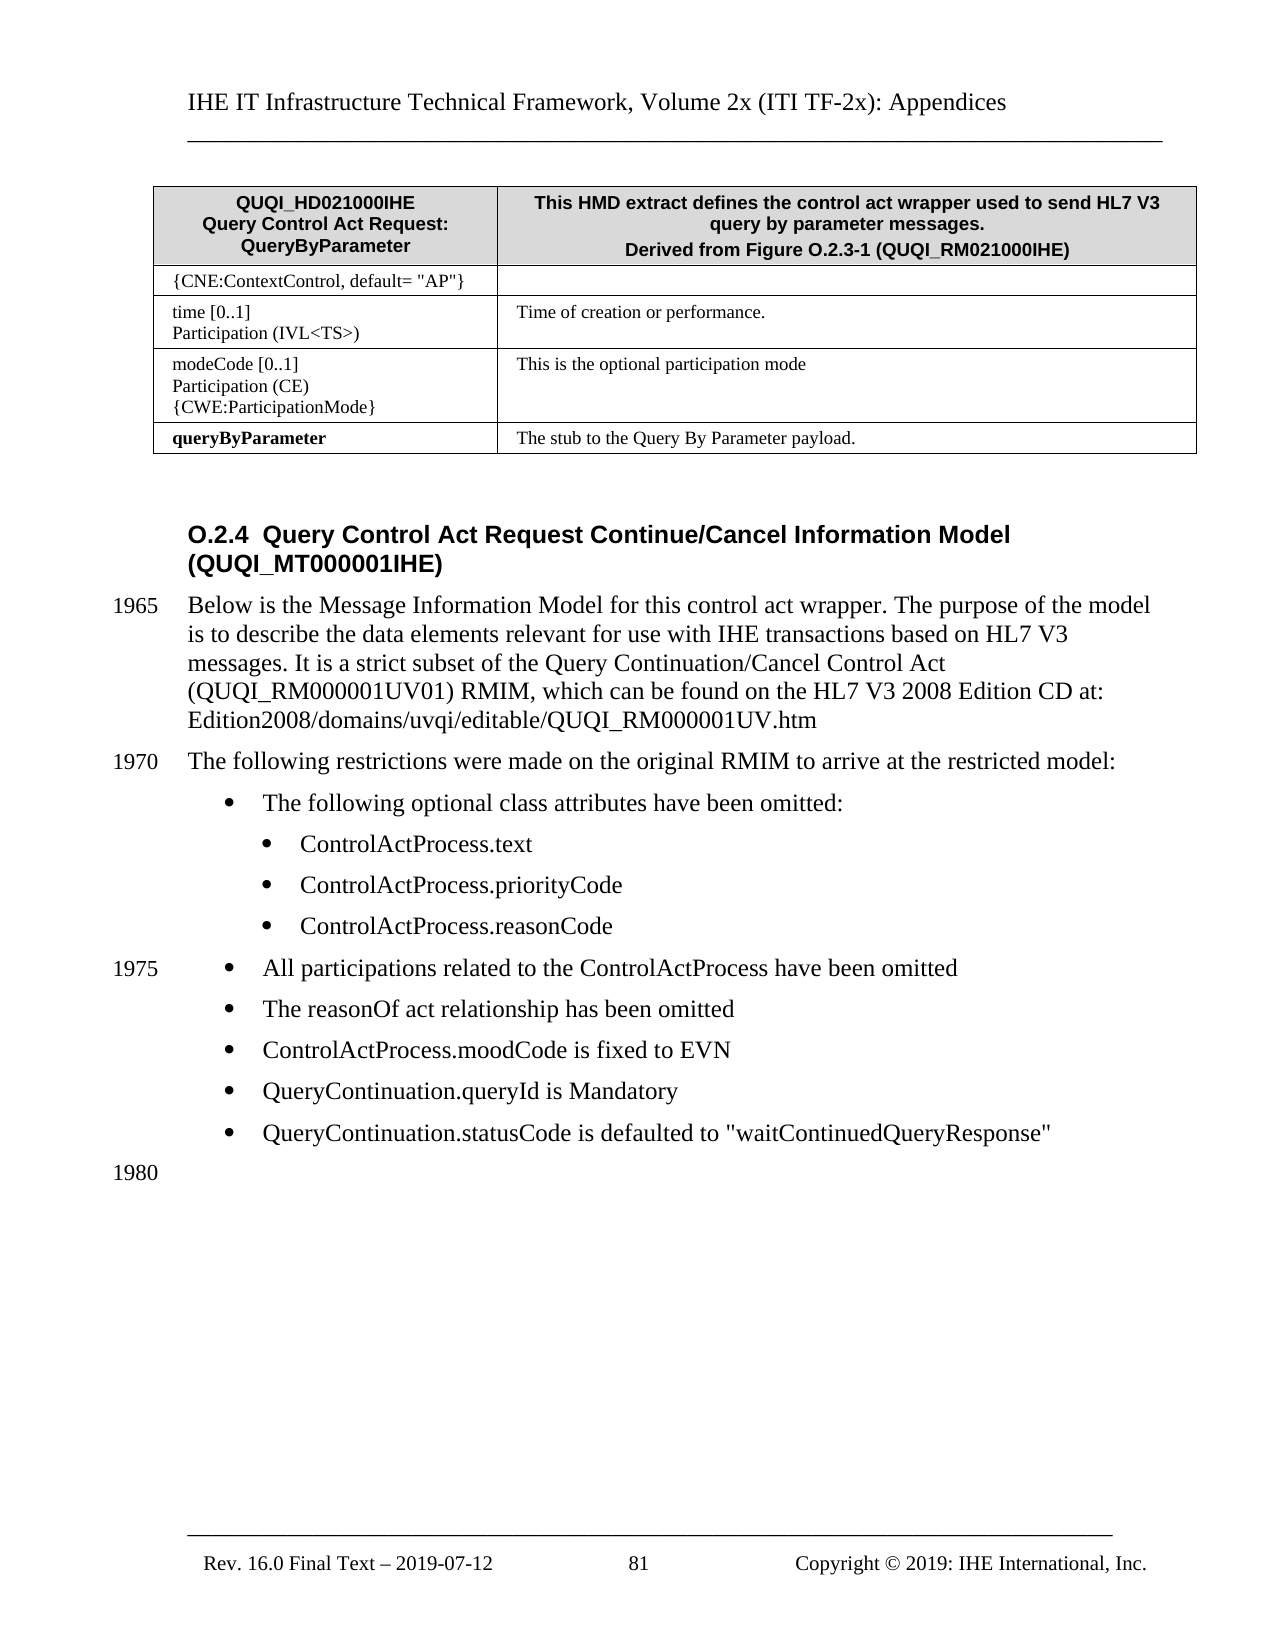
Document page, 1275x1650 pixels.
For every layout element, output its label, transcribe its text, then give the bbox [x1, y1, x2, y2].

list The following optional class attributes have been omitted: [225, 788, 1162, 816]
list ControlActProcess.text [262, 829, 1162, 858]
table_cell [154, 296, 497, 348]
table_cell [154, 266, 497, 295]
text Below is the Message Information Model for this control act wrapper. The purpose of the model is to describe the data elements relevant for use with IHE transactions based on HL7 V3 messages. It is a strict subset of the Query Continuation/Cancel Control Act (QUQI_RM000001UV01) RMIM, which can be found on the HL7 V3 2008 Edition CD at: Edition2008/domains/uvqi/editable/QUQI_RM000001UV.htm [187, 590, 1162, 734]
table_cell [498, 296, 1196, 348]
list ControlActProcess.priorityCode [262, 870, 1162, 899]
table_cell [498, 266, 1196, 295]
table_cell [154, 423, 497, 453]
list ControlActProcess.reasonCode [262, 911, 1162, 940]
text The following restrictions were made on the original RMIM to arrive at the restricted model: [187, 746, 1162, 775]
list All participations related to the ControlActProcess have been omitted [225, 953, 1162, 981]
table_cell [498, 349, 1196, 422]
subtitle O.2.4 Query Control Act Request Continue/Cancel Information Model (QUQI_MT000001IHE) [187, 520, 1162, 578]
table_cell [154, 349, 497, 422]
list ControlActProcess.moodCode is fixed to EVN [225, 1035, 1162, 1064]
list QueryContinuation.statusCode is defaulted to "waitContinuedQueryResponse" [225, 1118, 1162, 1146]
list The reasonOf act relationship has been omitted [225, 994, 1162, 1023]
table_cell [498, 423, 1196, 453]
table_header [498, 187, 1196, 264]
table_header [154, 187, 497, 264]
list QueryContinuation.queryId is Mandatory [225, 1076, 1162, 1105]
